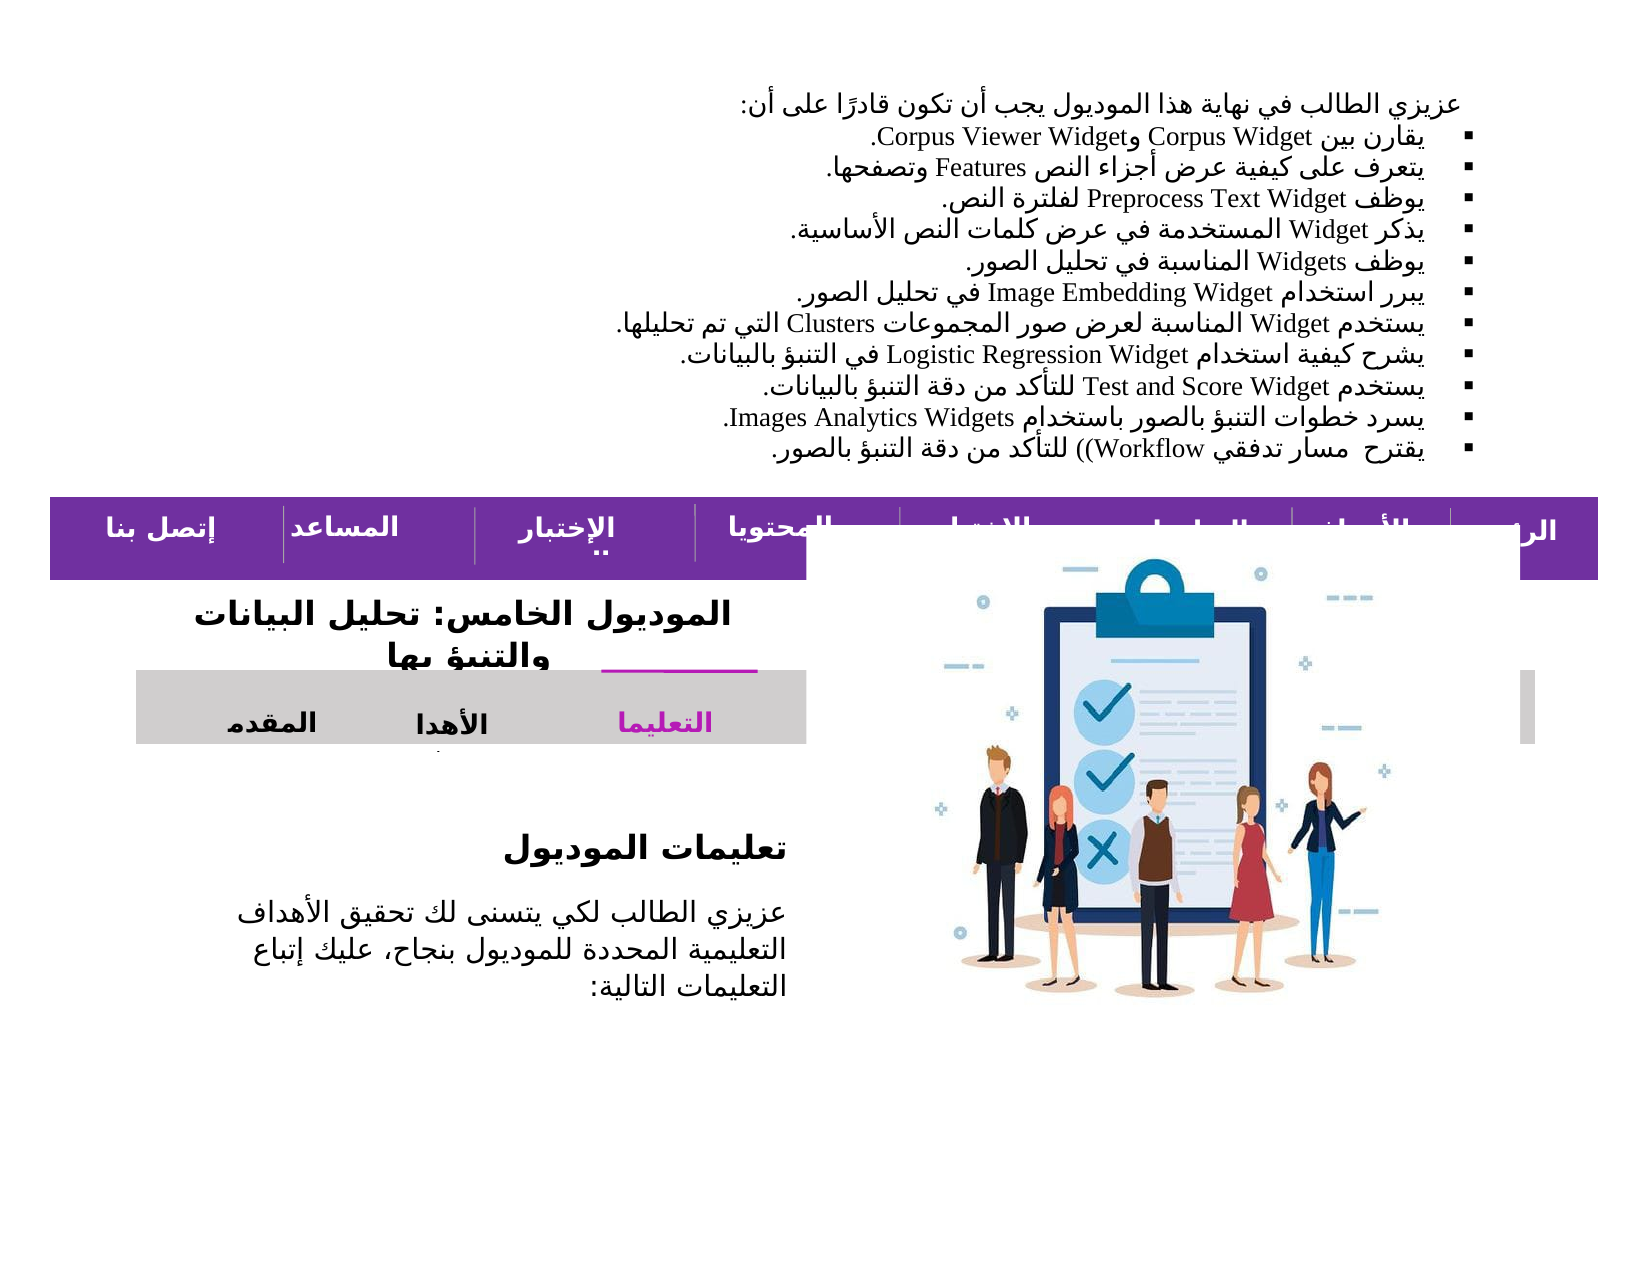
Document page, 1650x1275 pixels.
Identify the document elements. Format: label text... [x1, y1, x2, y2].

list يقترح مسار تدفقي Workflow)) للتأكد من دقة التنبؤ بالصور. [150, 432, 1462, 463]
picture [806, 525, 1521, 1033]
text الموديول الخامس: تحليل البيانات والتنبؤ بها [150, 595, 806, 670]
list يقارن بين Corpus Widget وCorpus Viewer Widget. [150, 120, 1462, 151]
text تعليمات الموديول [142, 829, 806, 868]
list يوظف Preprocess Text Widget لفلترة النص. [150, 182, 1462, 213]
text عزيزي الطالب لكي يتسنى لك تحقيق الأهداف التعليمية المحددة للموديول بنجاح، عليك إتباع التعليمات التالية: [142, 896, 806, 1003]
list يستخدم Test and Score Widget للتأكد من دقة التنبؤ بالبيانات. [150, 370, 1462, 401]
list يذكر Widget المستخدمة في عرض كلمات النص الأساسية. [150, 213, 1462, 245]
list يوظف Widgets المناسبة في تحليل الصور. [150, 245, 1462, 276]
list يشرح كيفية استخدام Logistic Regression Widget في التنبؤ بالبيانات. [150, 338, 1462, 370]
text عزيزي الطالب في نهاية هذا الموديول يجب أن تكون قادرًا على أن: [142, 89, 1462, 120]
list يبرر استخدام Image Embedding Widget في تحليل الصور. [150, 276, 1462, 307]
list يسرد خطوات التنبؤ بالصور باستخدام Images Analytics Widgets. [150, 401, 1462, 432]
list يستخدم Widget المناسبة لعرض صور المجموعات Clusters التي تم تحليلها. [150, 307, 1462, 338]
list يتعرف على كيفية عرض أجزاء النص Features وتصفحها. [150, 151, 1462, 182]
